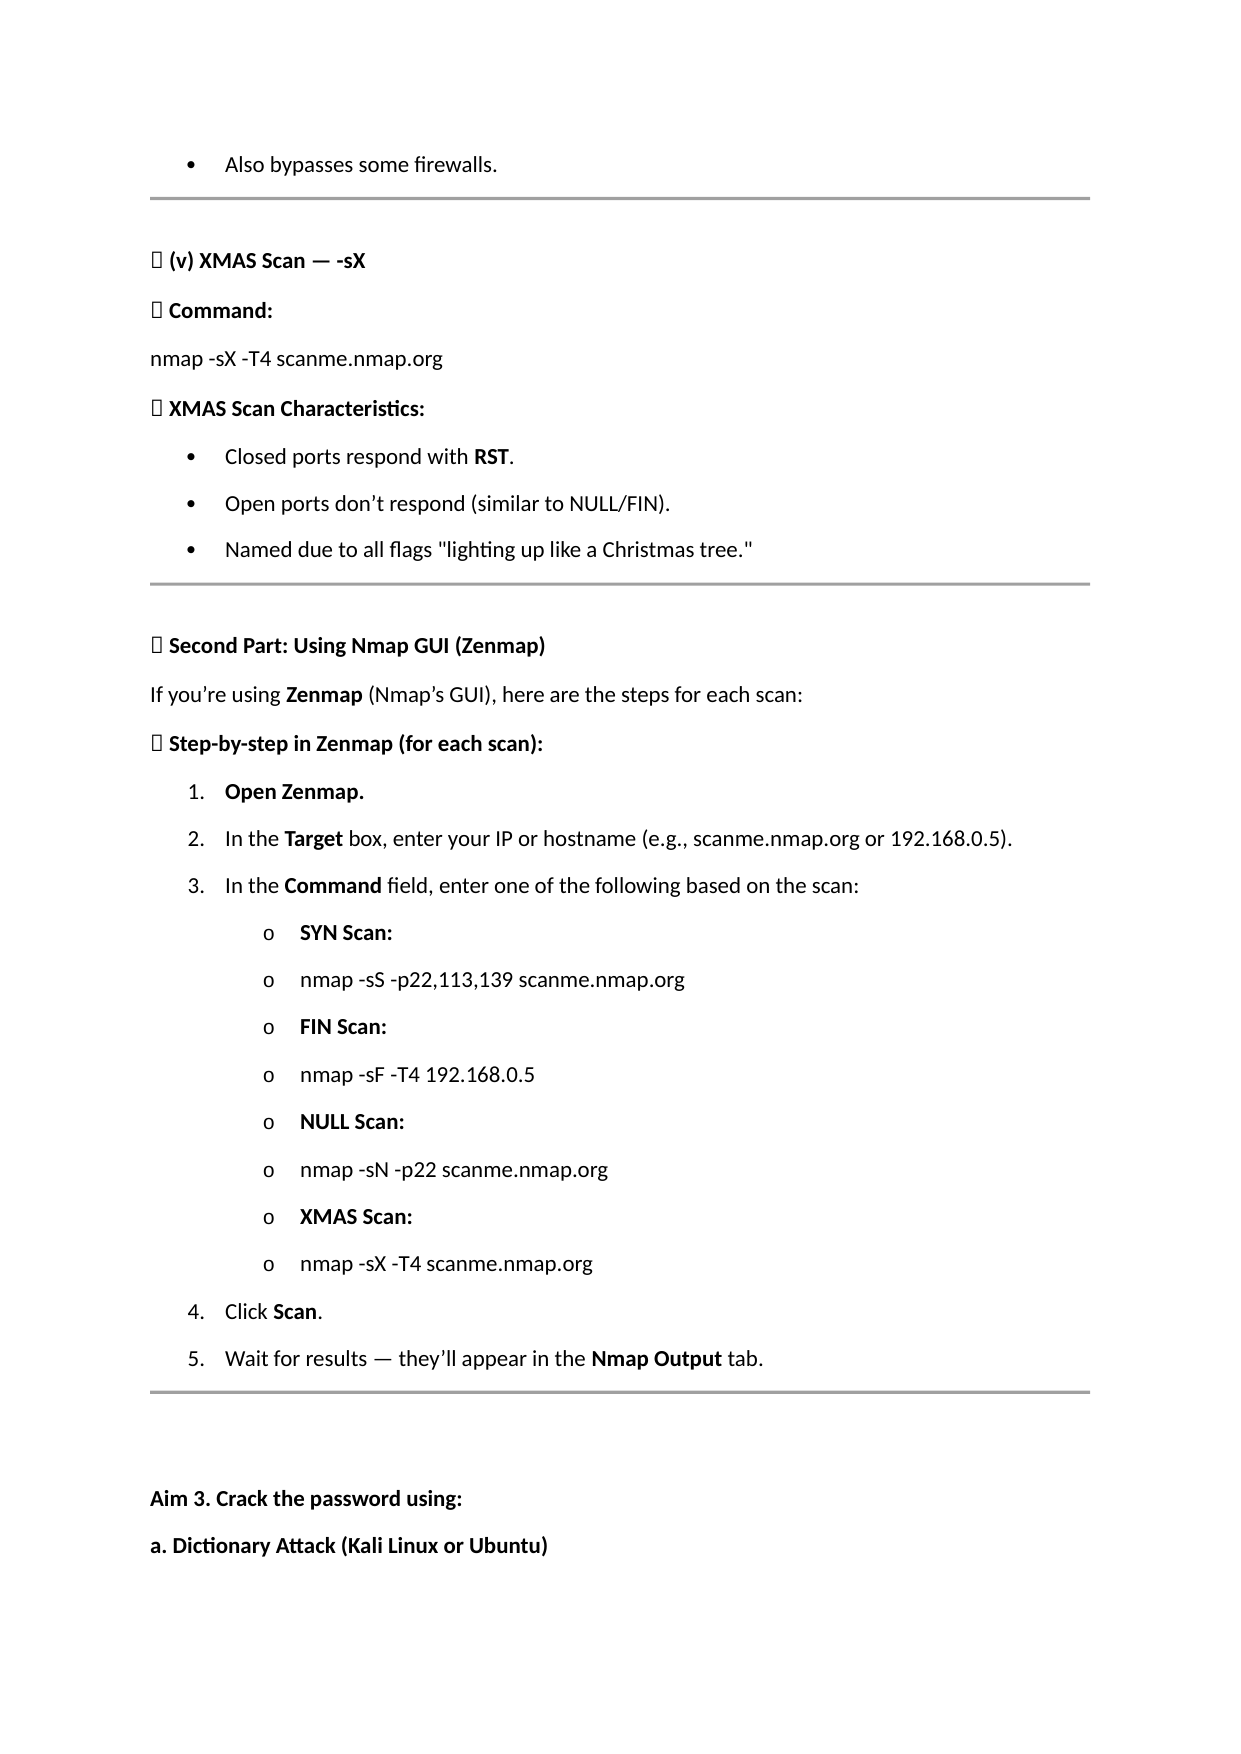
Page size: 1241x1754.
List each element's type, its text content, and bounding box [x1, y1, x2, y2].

list Also bypasses some firewalls. [187, 150, 1090, 178]
list Wait for results — they’ll appear in the Nmap Output tab. [187, 1344, 1090, 1372]
text Aim 3. Crack the password using: [150, 1484, 1090, 1512]
list In the Command field, enter one of the following based on the scan: [187, 871, 1090, 899]
text 🔹 (v) XMAS Scan — -sX [150, 244, 1090, 275]
list Open ports don’t respond (similar to NULL/FIN). [187, 489, 1090, 517]
list FIN Scan: [262, 1012, 1090, 1041]
text 🧠 XMAS Scan Characteristics: [150, 391, 1090, 423]
list Open Zenmap. [187, 777, 1090, 805]
list nmap -sF -T4 192.168.0.5 [262, 1060, 1090, 1088]
text 📁 Second Part: Using Nmap GUI (Zenmap) [150, 629, 1090, 661]
list In the Target box, enter your IP or hostname (e.g., scanme.nmap.org or 192.168.0.5). [187, 824, 1090, 852]
list nmap -sS -p22,113,139 scanme.nmap.org [262, 965, 1090, 994]
list NULL Scan: [262, 1107, 1090, 1136]
list Closed ports respond with RST. [187, 442, 1090, 470]
list Named due to all flags "lighting up like a Christmas tree." [187, 536, 1090, 564]
list XMAS Scan: [262, 1202, 1090, 1231]
list SYN Scan: [262, 918, 1090, 946]
list nmap -sN -p22 scanme.nmap.org [262, 1155, 1090, 1183]
list nmap -sX -T4 scanme.nmap.org [262, 1249, 1090, 1278]
text 🔧 Command: [150, 294, 1090, 325]
text 🔧 Step-by-step in Zenmap (for each scan): [150, 727, 1090, 758]
text nmap -sX -T4 scanme.nmap.org [150, 344, 1090, 373]
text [150, 1531, 1090, 1559]
text If you’re using Zenmap (Nmap’s GUI), here are the steps for each scan: [150, 680, 1090, 708]
list Click Scan. [187, 1297, 1090, 1325]
